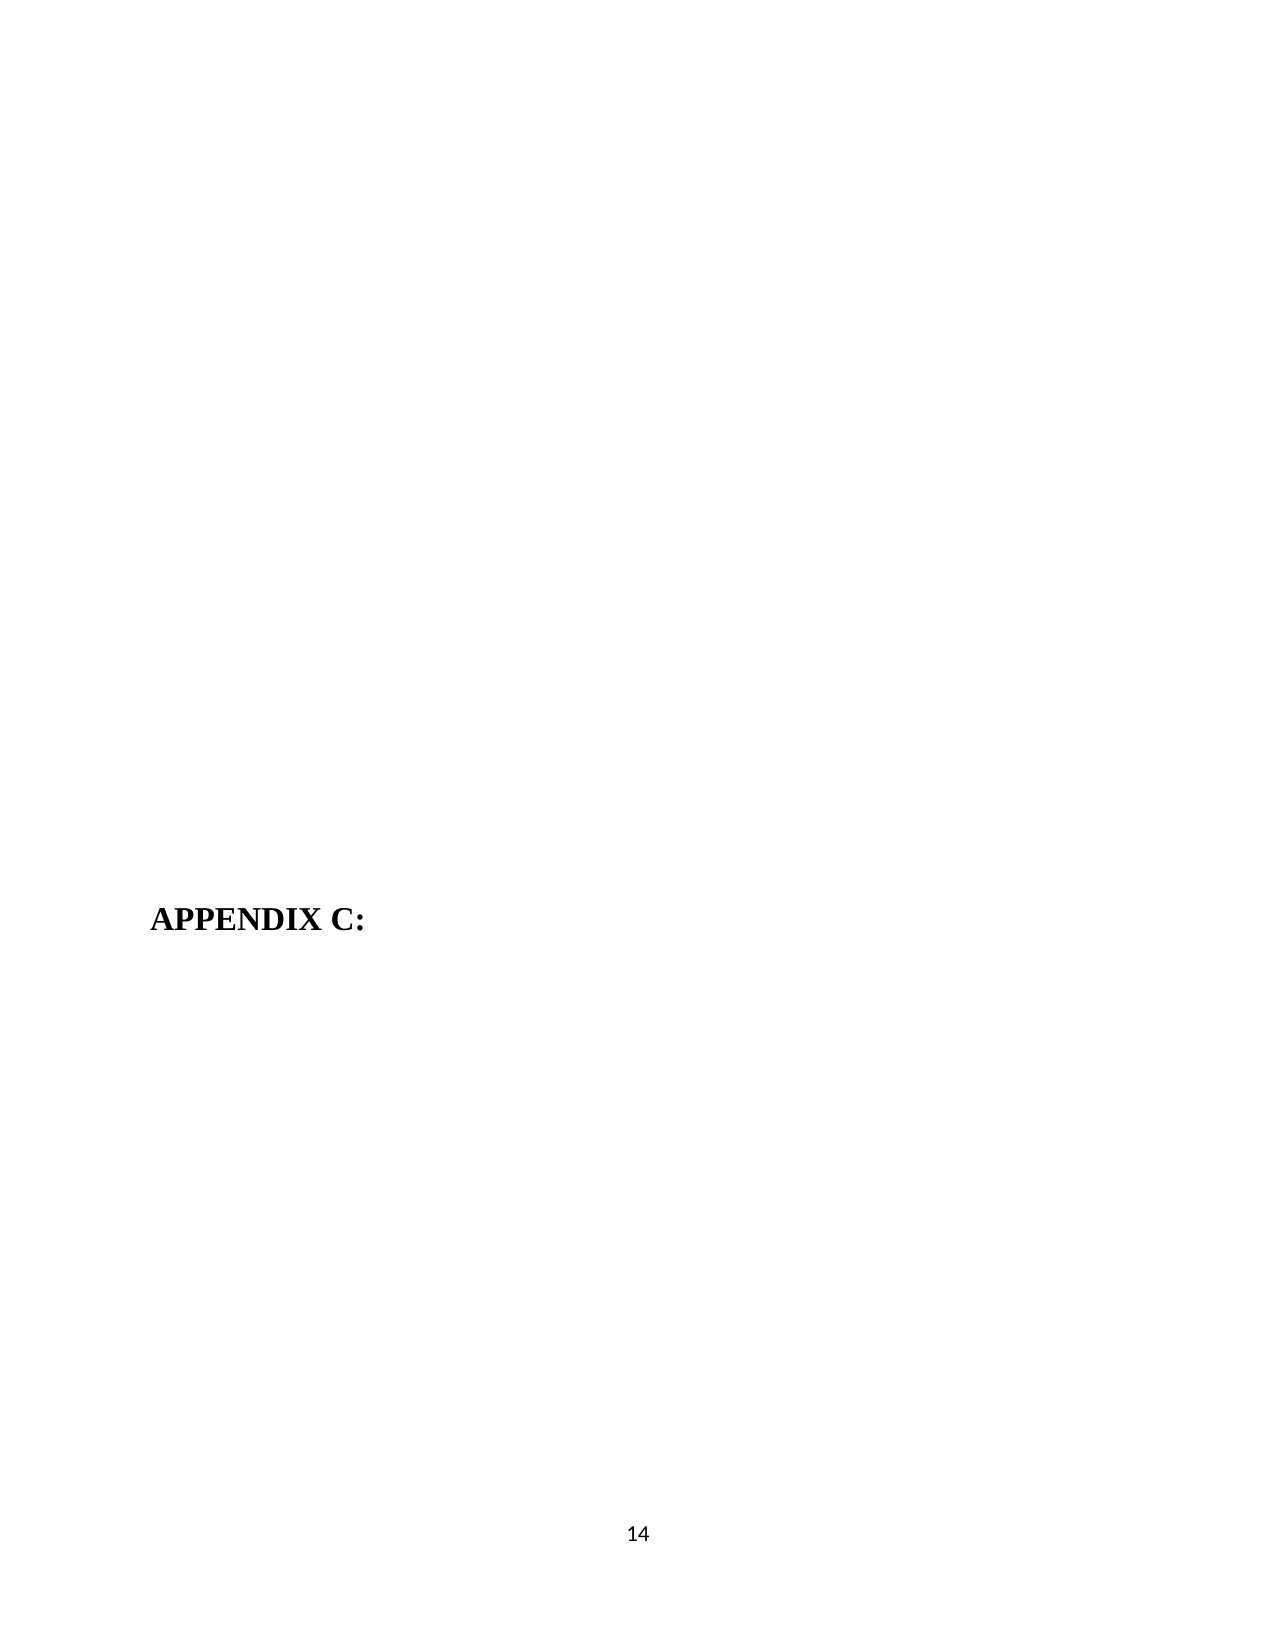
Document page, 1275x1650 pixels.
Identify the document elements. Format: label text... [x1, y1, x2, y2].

text APPENDIX C: [150, 899, 1125, 937]
